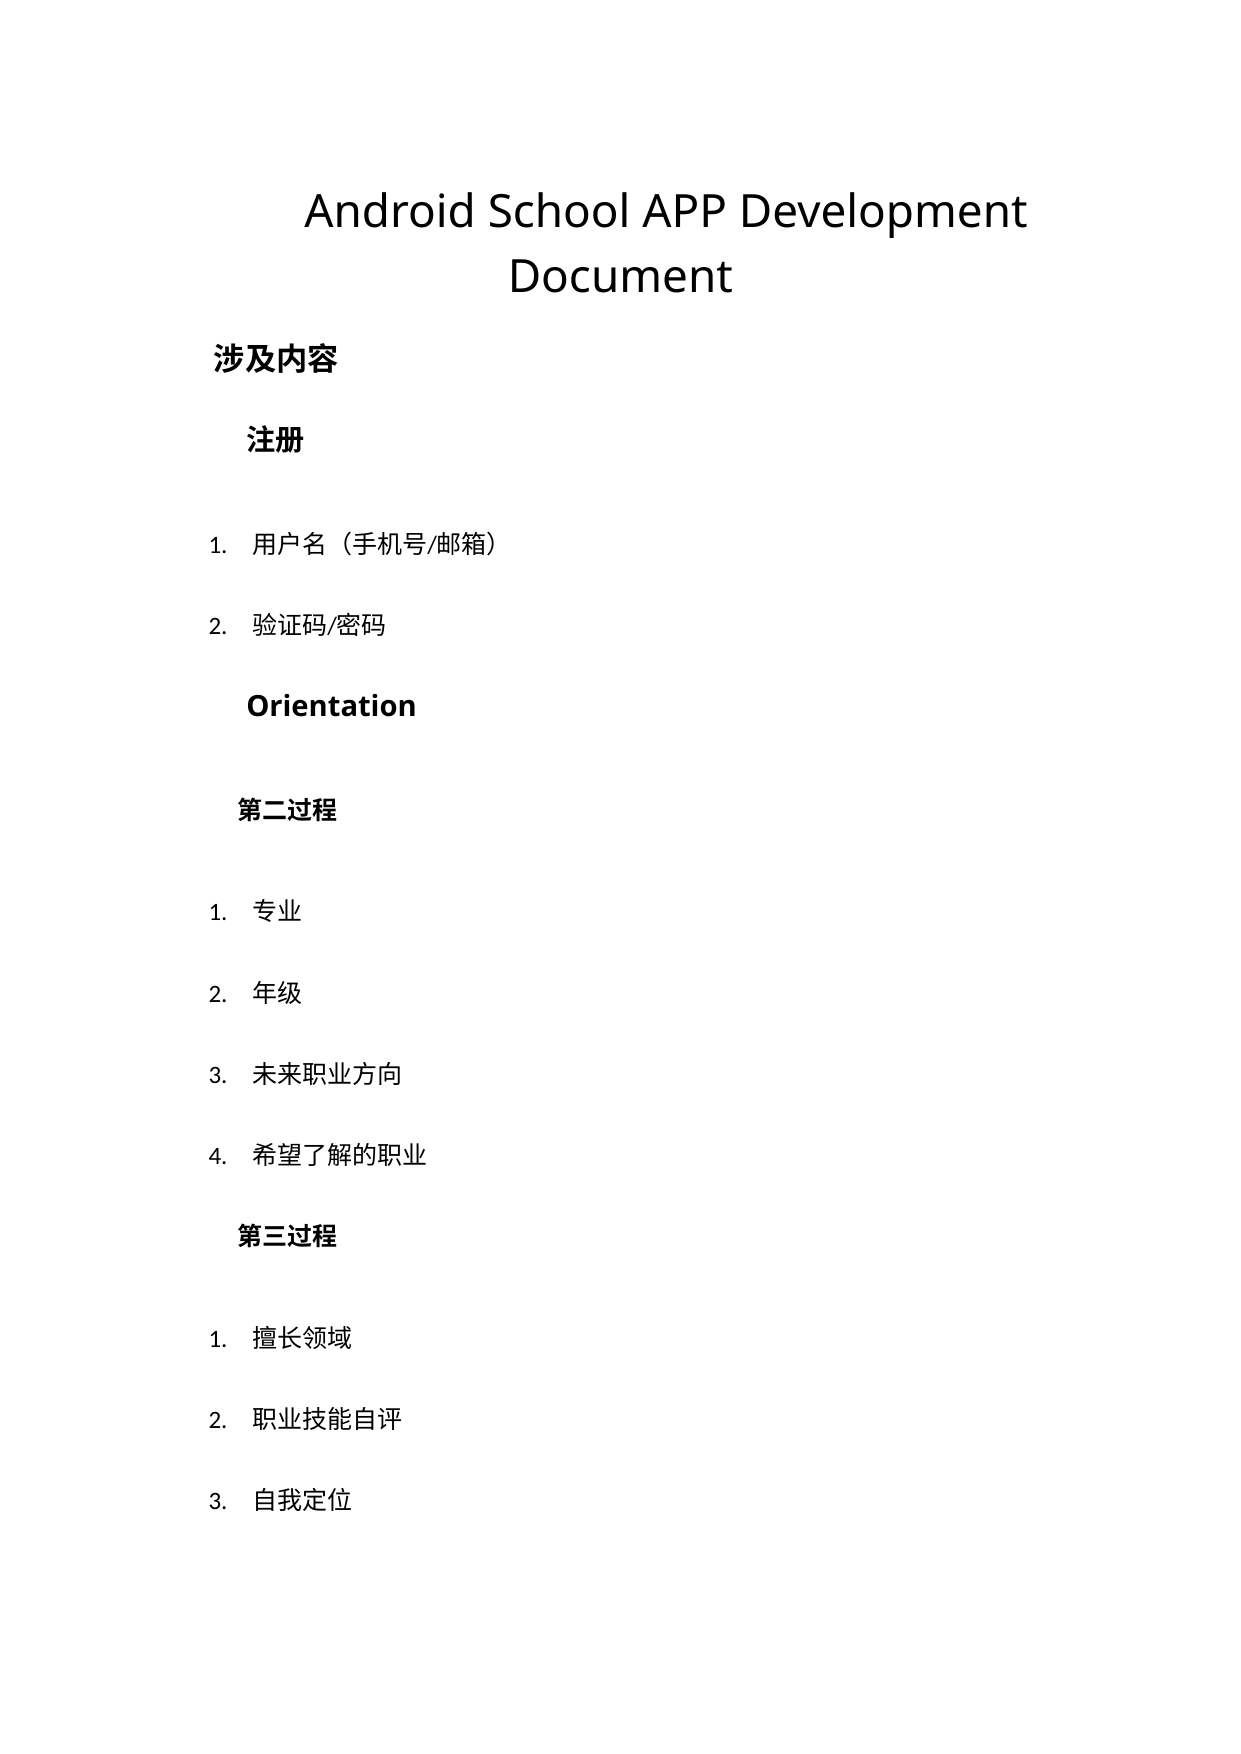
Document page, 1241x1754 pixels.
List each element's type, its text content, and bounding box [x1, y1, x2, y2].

subtitle 注册 [187, 405, 1053, 470]
list 擅长领域 [208, 1304, 1053, 1369]
subtitle Orientation [187, 672, 1053, 737]
list 验证码/密码 [208, 591, 1053, 656]
list 用户名（手机号/邮箱） [208, 510, 1053, 575]
list 未来职业方向 [208, 1040, 1053, 1105]
list 希望了解的职业 [208, 1121, 1053, 1186]
subtitle 第三过程 [187, 1202, 1053, 1267]
subtitle 第二过程 [187, 776, 1053, 841]
text 涉及内容 [187, 324, 1053, 389]
list 自我定位 [208, 1466, 1053, 1531]
list 年级 [208, 959, 1053, 1024]
title Android School APP Development Document [187, 178, 1053, 308]
list 职业技能自评 [208, 1385, 1053, 1450]
list 专业 [208, 877, 1053, 942]
